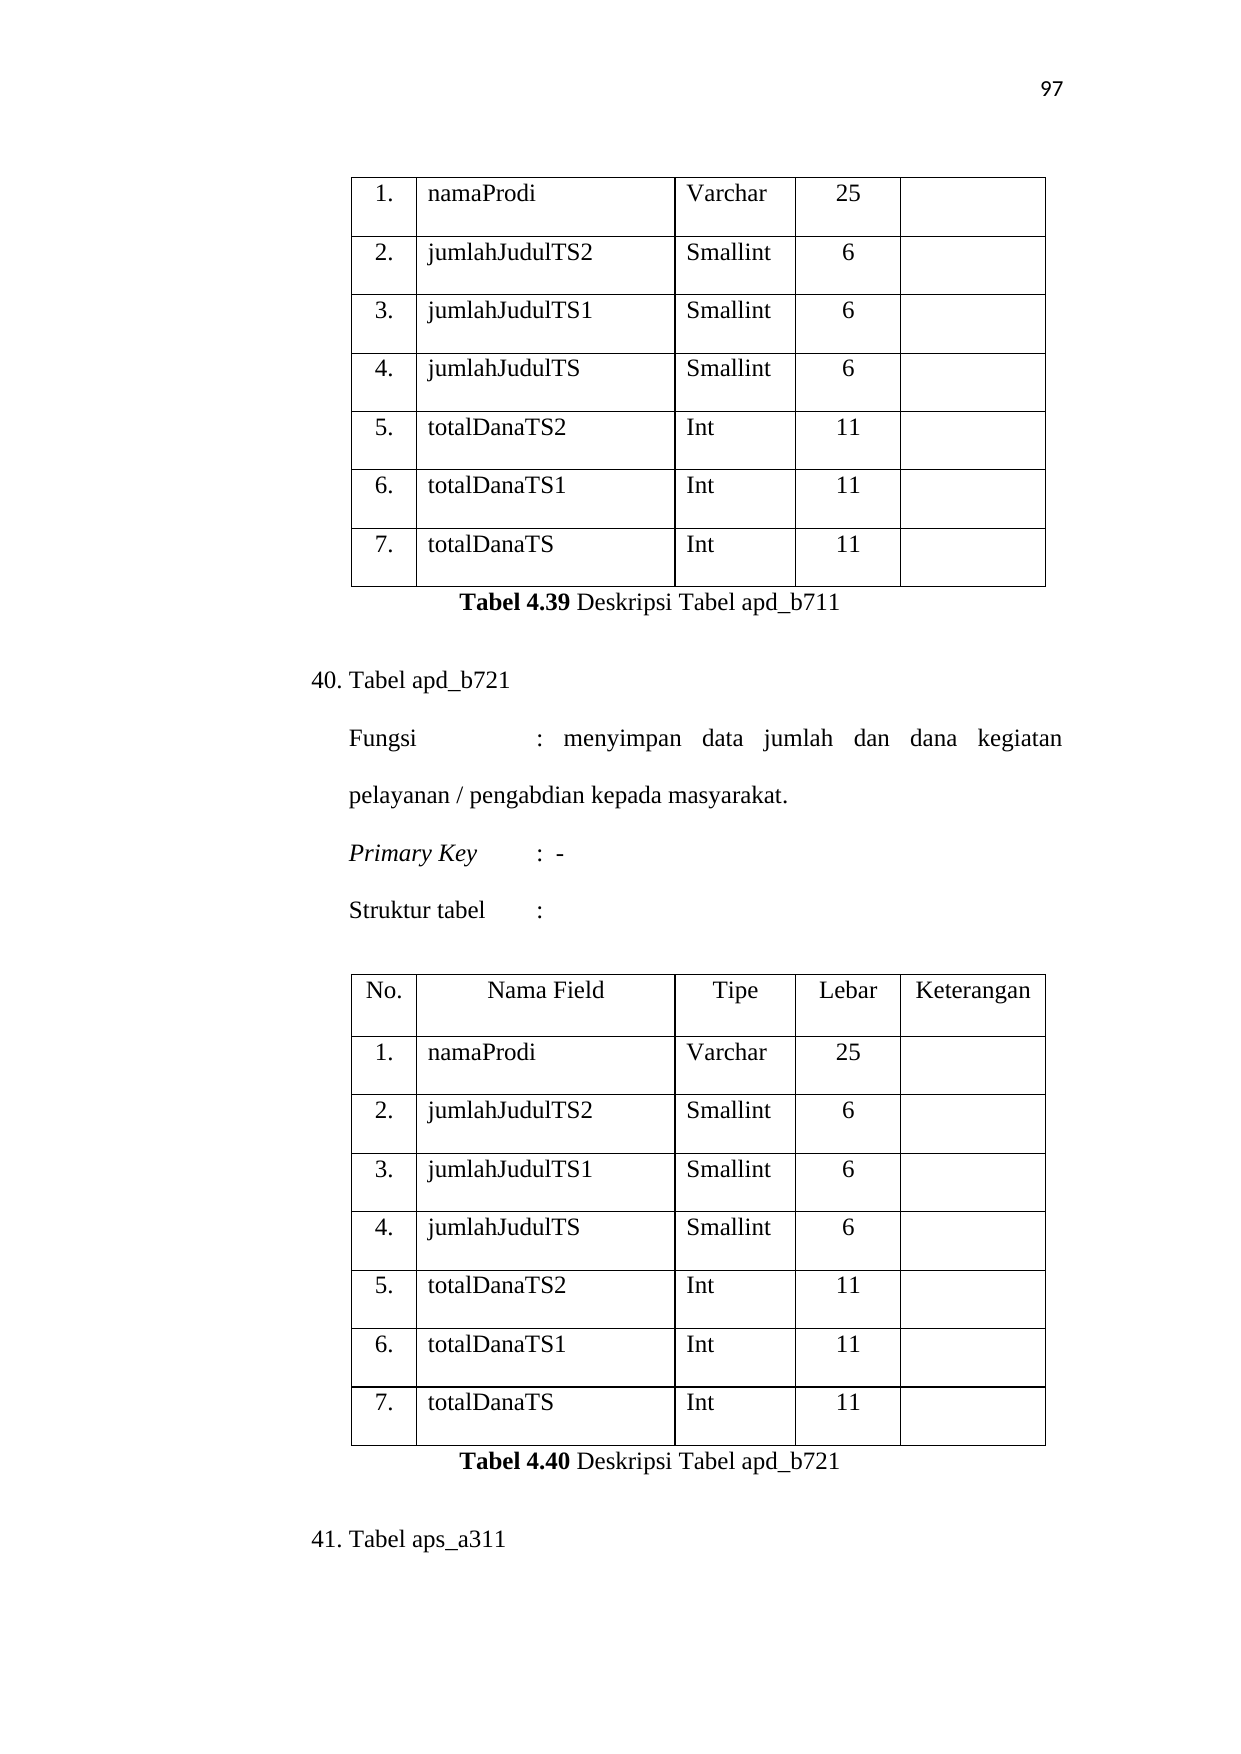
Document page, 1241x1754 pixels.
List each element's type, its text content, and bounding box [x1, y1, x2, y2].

table_cell 6 [796, 1095, 900, 1153]
table_cell 11 [796, 412, 900, 469]
table_cell [901, 1271, 1045, 1328]
table_cell jumlahJudulTS2 [417, 237, 674, 294]
table_cell jumlahJudulTS2 [417, 1095, 674, 1153]
text Tabel 4.39 Deskripsi Tabel apd_b711 [236, 587, 1063, 616]
table_cell jumlahJudulTS1 [417, 295, 674, 352]
list Tabel apd_b721 [311, 666, 1063, 694]
table_cell [901, 1095, 1045, 1153]
table_cell jumlahJudulTS1 [417, 1154, 674, 1211]
table_cell 1. [352, 178, 416, 236]
table_cell 6. [352, 470, 416, 528]
table_cell Int [676, 1329, 795, 1386]
table_cell 3. [352, 295, 416, 352]
table_cell 11 [796, 1329, 900, 1386]
table_cell 2. [352, 1095, 416, 1153]
table_cell Smallint [676, 354, 795, 411]
table_cell Smallint [676, 237, 795, 294]
list Struktur tabel : [349, 896, 1063, 924]
table_cell namaProdi [417, 1037, 674, 1094]
table_cell jumlahJudulTS [417, 1212, 674, 1269]
table_cell totalDanaTS2 [417, 1271, 674, 1328]
table_cell 11 [796, 529, 900, 586]
text Tabel 4.40 Deskripsi Tabel apd_b721 [236, 1446, 1063, 1474]
table_cell 5. [352, 1271, 416, 1328]
table_header Keterangan [901, 975, 1045, 1036]
table_header Lebar [796, 975, 900, 1036]
table_cell [901, 354, 1045, 411]
table_cell Smallint [676, 1154, 795, 1211]
list Primary Key : - [349, 838, 1063, 867]
table_cell 11 [796, 1388, 900, 1445]
table_cell Int [676, 470, 795, 528]
table_cell [901, 237, 1045, 294]
table_cell namaProdi [417, 178, 674, 236]
table_cell 6 [796, 1212, 900, 1269]
table_cell 6 [796, 354, 900, 411]
table_cell 6 [796, 295, 900, 352]
table_cell [901, 295, 1045, 352]
table_cell Int [676, 529, 795, 586]
table_cell [901, 1329, 1045, 1386]
table_cell [901, 1037, 1045, 1094]
table_cell totalDanaTS [417, 529, 674, 586]
table_cell Varchar [676, 1037, 795, 1094]
list Fungsi : menyimpan data jumlah dan dana kegiatan pelayanan / pengabdian kepada masyarakat. [349, 723, 1063, 809]
table_cell totalDanaTS [417, 1388, 674, 1445]
table_cell Smallint [676, 295, 795, 352]
table_cell [901, 412, 1045, 469]
table_cell Smallint [676, 1095, 795, 1153]
table_header Nama Field [417, 975, 674, 1036]
table_cell [901, 1154, 1045, 1211]
table_cell 2. [352, 237, 416, 294]
table_cell totalDanaTS1 [417, 470, 674, 528]
table_cell 11 [796, 1271, 900, 1328]
table_cell 11 [796, 470, 900, 528]
table_cell 7. [352, 529, 416, 586]
table_cell totalDanaTS1 [417, 1329, 674, 1386]
table_cell jumlahJudulTS [417, 354, 674, 411]
table_cell [901, 178, 1045, 236]
table_cell 6 [796, 1154, 900, 1211]
table_cell Int [676, 1271, 795, 1328]
table_cell 4. [352, 354, 416, 411]
table_cell 7. [352, 1388, 416, 1445]
table_cell 6 [796, 237, 900, 294]
table_cell 6. [352, 1329, 416, 1386]
table_cell Int [676, 1388, 795, 1445]
table_cell 25 [796, 1037, 900, 1094]
table_header Tipe [676, 975, 795, 1036]
table_header No. [352, 975, 416, 1036]
table_cell [901, 1388, 1045, 1445]
table_cell Varchar [676, 178, 795, 236]
list Tabel aps_a311 [311, 1524, 1063, 1553]
table_cell 3. [352, 1154, 416, 1211]
table_cell Smallint [676, 1212, 795, 1269]
table_cell [901, 1212, 1045, 1269]
table_cell Int [676, 412, 795, 469]
table_cell [901, 470, 1045, 528]
table_cell [901, 529, 1045, 586]
table_cell 5. [352, 412, 416, 469]
table_cell 4. [352, 1212, 416, 1269]
table_cell 1. [352, 1037, 416, 1094]
table_cell 25 [796, 178, 900, 236]
table_cell totalDanaTS2 [417, 412, 674, 469]
